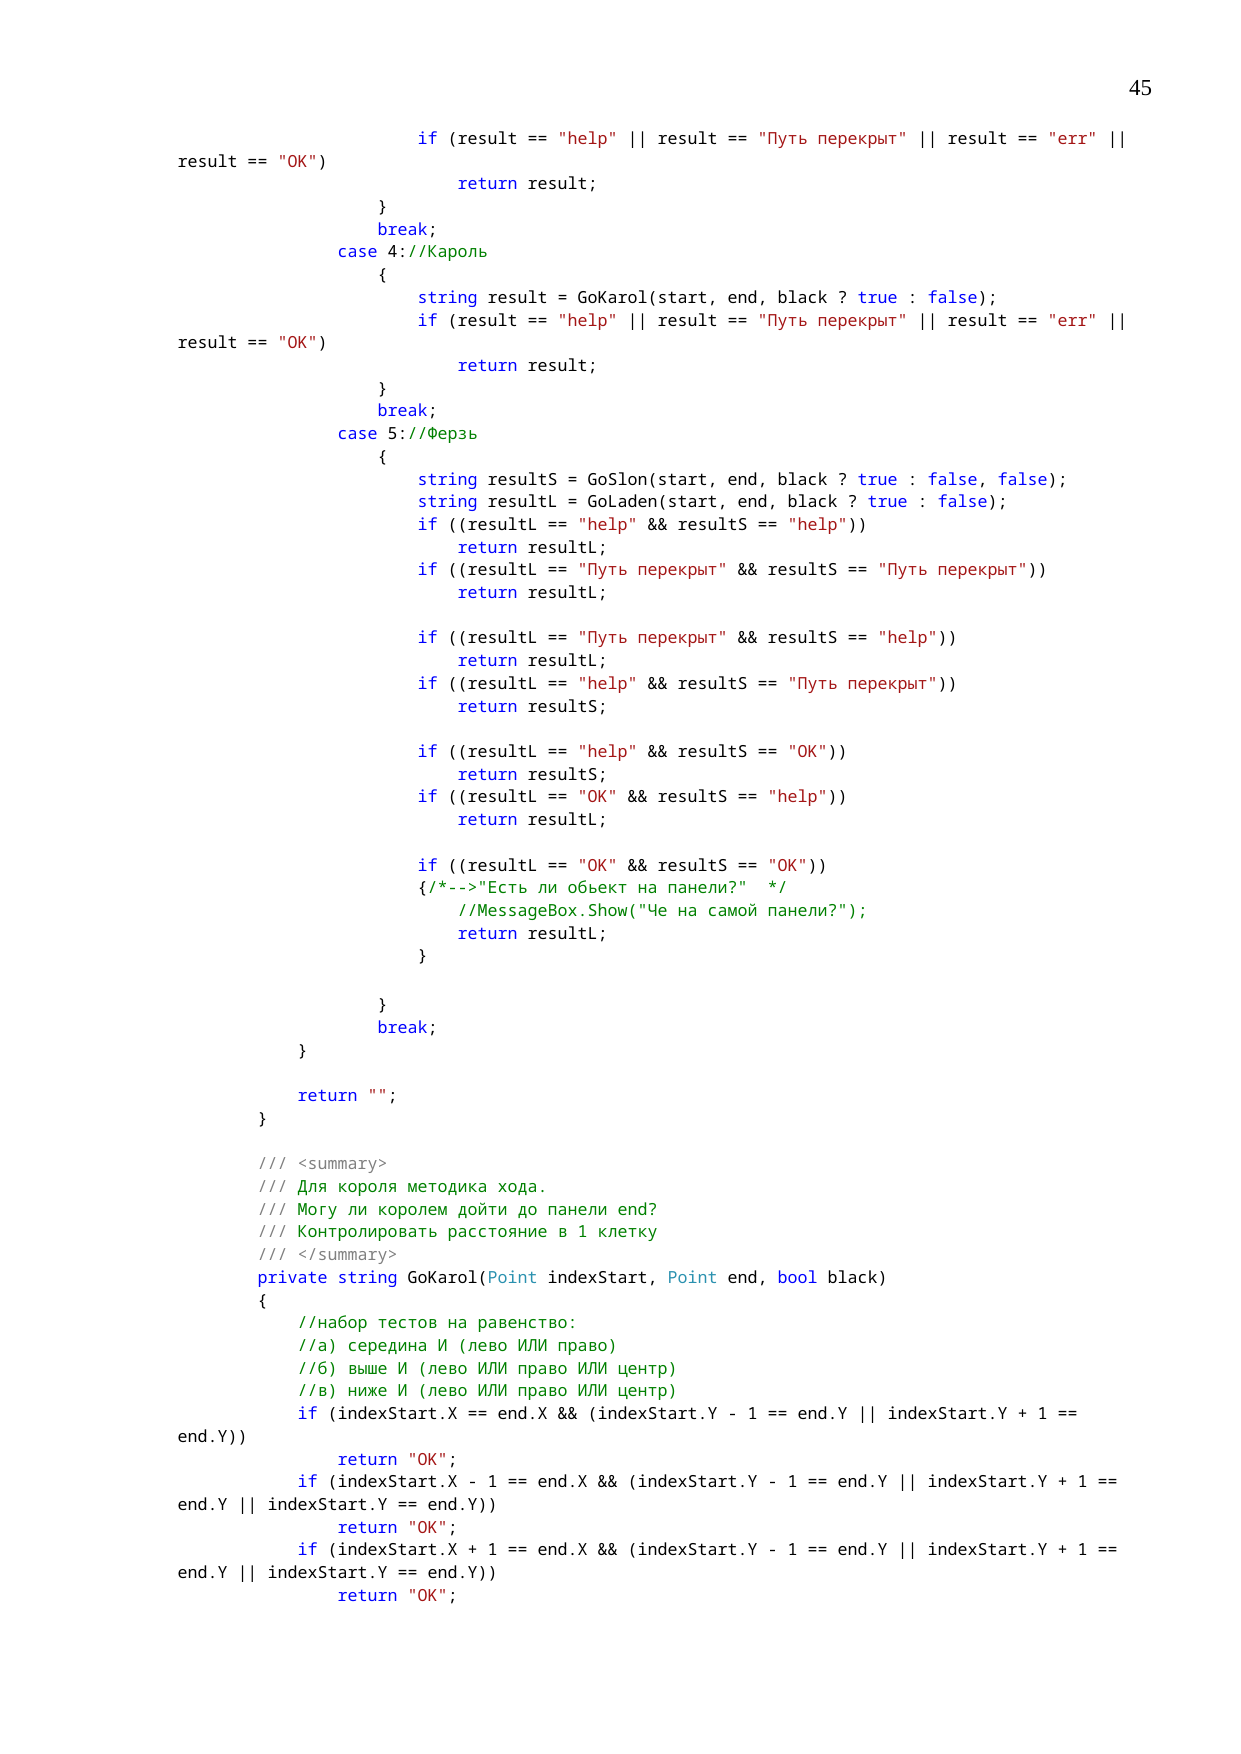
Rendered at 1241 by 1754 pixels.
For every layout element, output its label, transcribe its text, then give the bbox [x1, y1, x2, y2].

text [177, 126, 1152, 172]
text return resultL; [177, 535, 1152, 558]
text break; [177, 217, 1152, 240]
text if ((resultL == "help" && resultS == "OK")) [177, 739, 1152, 762]
text return resultL; [177, 921, 1152, 944]
text if ((resultL == "help" && resultS == "help")) [177, 512, 1152, 535]
text { [177, 444, 1152, 467]
text return result; [177, 172, 1152, 194]
text return result; [177, 353, 1152, 376]
text if ((resultL == "Путь перекрыт" && resultS == "help")) [177, 626, 1152, 649]
text //б) выше И (лево ИЛИ право ИЛИ центр) [177, 1356, 1152, 1379]
text private string GoKarol(Point indexStart, Point end, bool black) [177, 1266, 1152, 1288]
text } [177, 993, 1152, 1016]
text return "OK"; [177, 1515, 1152, 1538]
text if ((resultL == "OK" && resultS == "OK")) [177, 853, 1152, 876]
text /// </summary> [177, 1243, 1152, 1266]
text if ((resultL == "Путь перекрыт" && resultS == "Путь перекрыт")) [177, 558, 1152, 581]
text case 5://Ферзь [177, 422, 1152, 444]
text return resultL; [177, 581, 1152, 603]
text /// Для короля методика хода. [177, 1175, 1152, 1197]
text //в) ниже И (лево ИЛИ право ИЛИ центр) [177, 1379, 1152, 1402]
text break; [177, 399, 1152, 422]
text string result = GoKarol(start, end, black ? true : false); [177, 285, 1152, 308]
text break; [177, 1016, 1152, 1038]
text string resultL = GoLaden(start, end, black ? true : false); [177, 490, 1152, 512]
text /// <summary> [177, 1152, 1152, 1175]
text case 4://Кароль [177, 240, 1152, 263]
text string resultS = GoSlon(start, end, black ? true : false, false); [177, 467, 1152, 490]
text } [177, 376, 1152, 399]
text return ""; [177, 1084, 1152, 1107]
text if ((resultL == "help" && resultS == "Путь перекрыт")) [177, 671, 1152, 694]
text } [177, 1038, 1152, 1061]
text /// Контролировать расстояние в 1 клетку [177, 1220, 1152, 1243]
text } [177, 1107, 1152, 1129]
text //MessageBox.Show("Че на самой панели?"); [177, 898, 1152, 921]
text return resultS; [177, 762, 1152, 785]
text } [177, 944, 1152, 967]
text { [177, 263, 1152, 285]
text } [177, 194, 1152, 217]
text return resultS; [177, 694, 1152, 717]
text {/*-->"Есть ли обьект на панели?" */ [177, 876, 1152, 898]
text /// Могу ли королем дойти до панели end? [177, 1197, 1152, 1220]
text //набор тестов на равенство: [177, 1311, 1152, 1334]
text return resultL; [177, 808, 1152, 830]
text if (indexStart.X + 1 == end.X && (indexStart.Y - 1 == end.Y || indexStart.Y + 1 == end.Y || indexStart.Y == end.Y)) [177, 1538, 1152, 1583]
text if (result == "help" || result == "Путь перекрыт" || result == "err" || result == "OK") [177, 308, 1152, 353]
text return "OK"; [177, 1447, 1152, 1470]
text { [177, 1288, 1152, 1311]
text if (indexStart.X - 1 == end.X && (indexStart.Y - 1 == end.Y || indexStart.Y + 1 == end.Y || indexStart.Y == end.Y)) [177, 1470, 1152, 1515]
text //а) середина И (лево ИЛИ право) [177, 1334, 1152, 1356]
text return resultL; [177, 649, 1152, 671]
text return "OK"; [177, 1583, 1152, 1606]
text if (indexStart.X == end.X && (indexStart.Y - 1 == end.Y || indexStart.Y + 1 == end.Y)) [177, 1402, 1152, 1447]
text if ((resultL == "OK" && resultS == "help")) [177, 785, 1152, 808]
